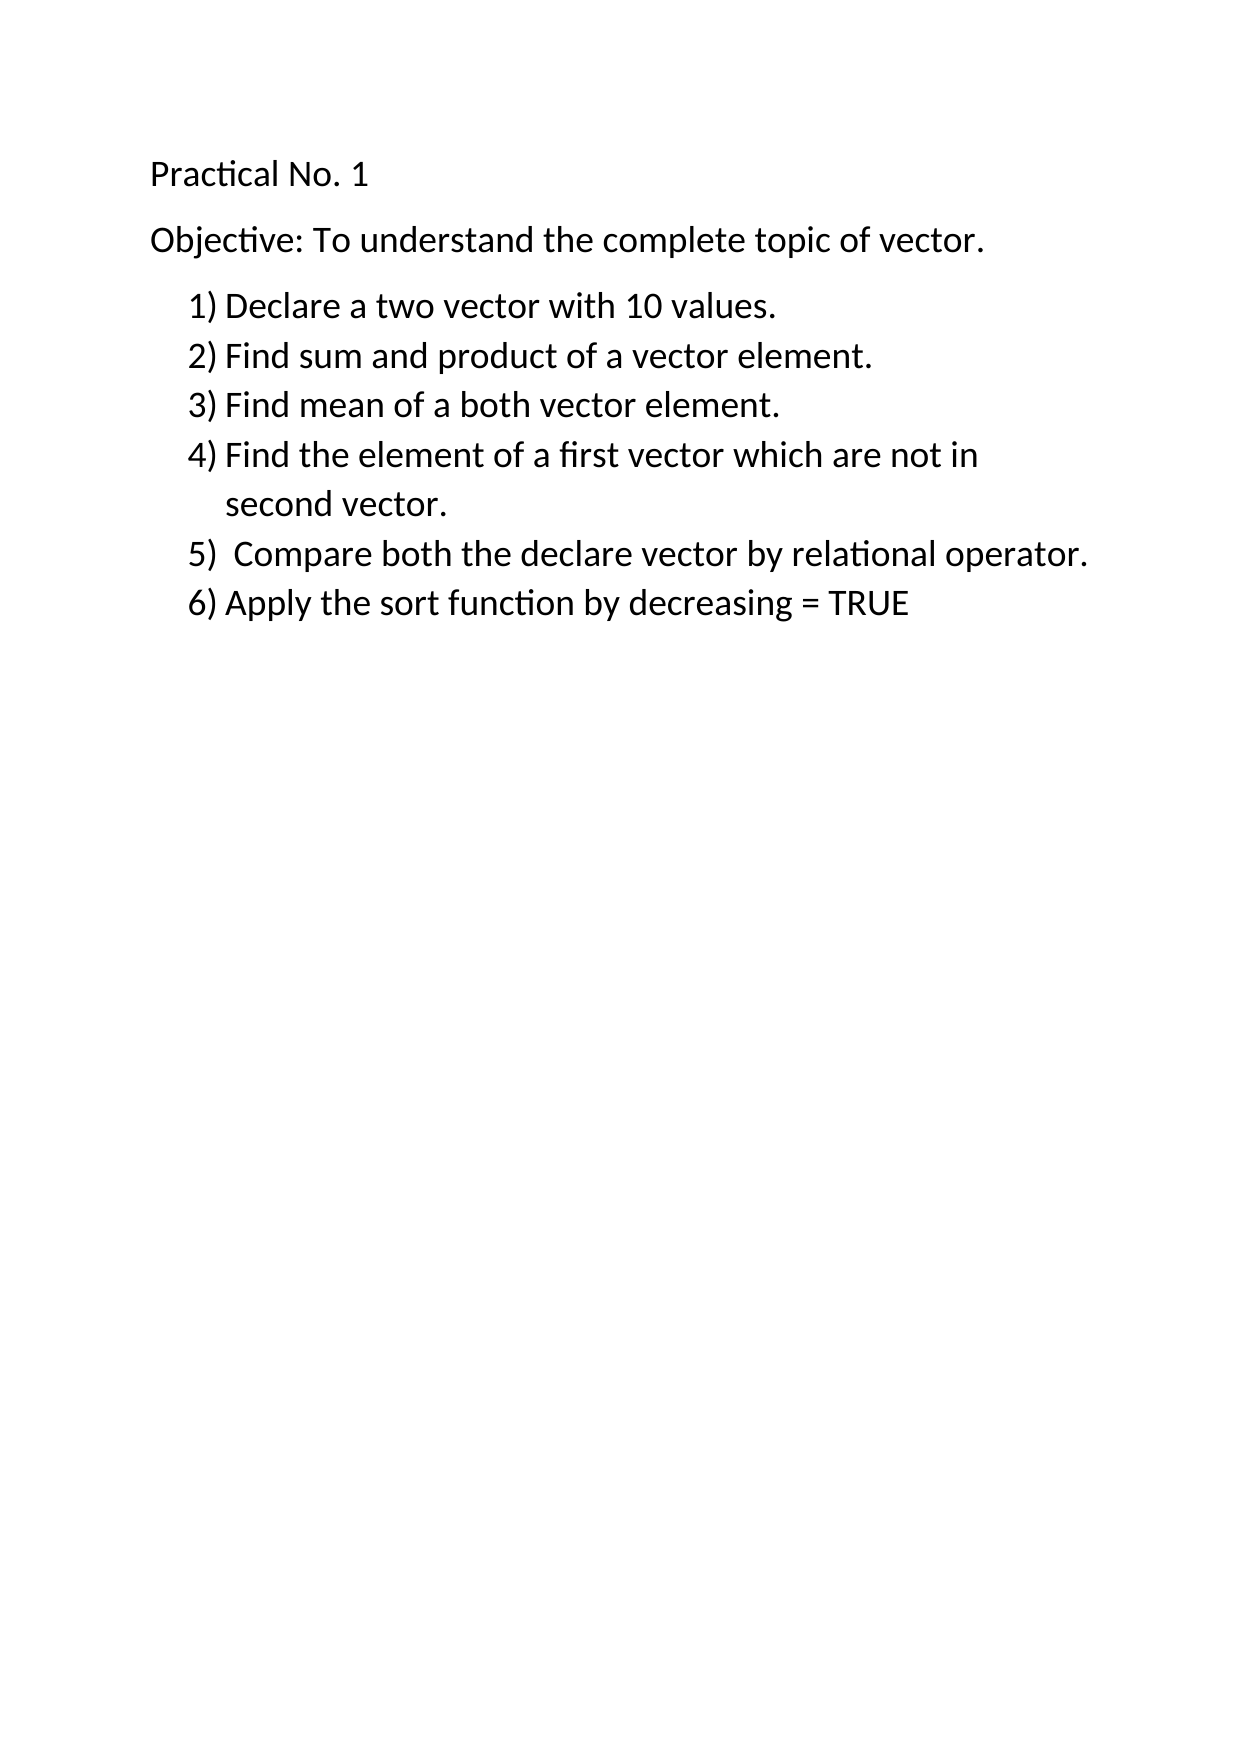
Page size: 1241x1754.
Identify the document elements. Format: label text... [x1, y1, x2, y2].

list Find mean of a both vector element. [187, 381, 1090, 427]
list Find the element of a first vector which are not in second vector. [187, 431, 1090, 526]
list Declare a two vector with 10 values. [187, 282, 1090, 328]
list Apply the sort function by decreasing = TRUE [187, 579, 1090, 625]
text Objective: To understand the complete topic of vector. [150, 216, 1090, 262]
text Practical No. 1 [150, 150, 1090, 196]
list Find sum and product of a vector element. [187, 332, 1090, 378]
list Compare both the declare vector by relational operator. [187, 530, 1090, 576]
